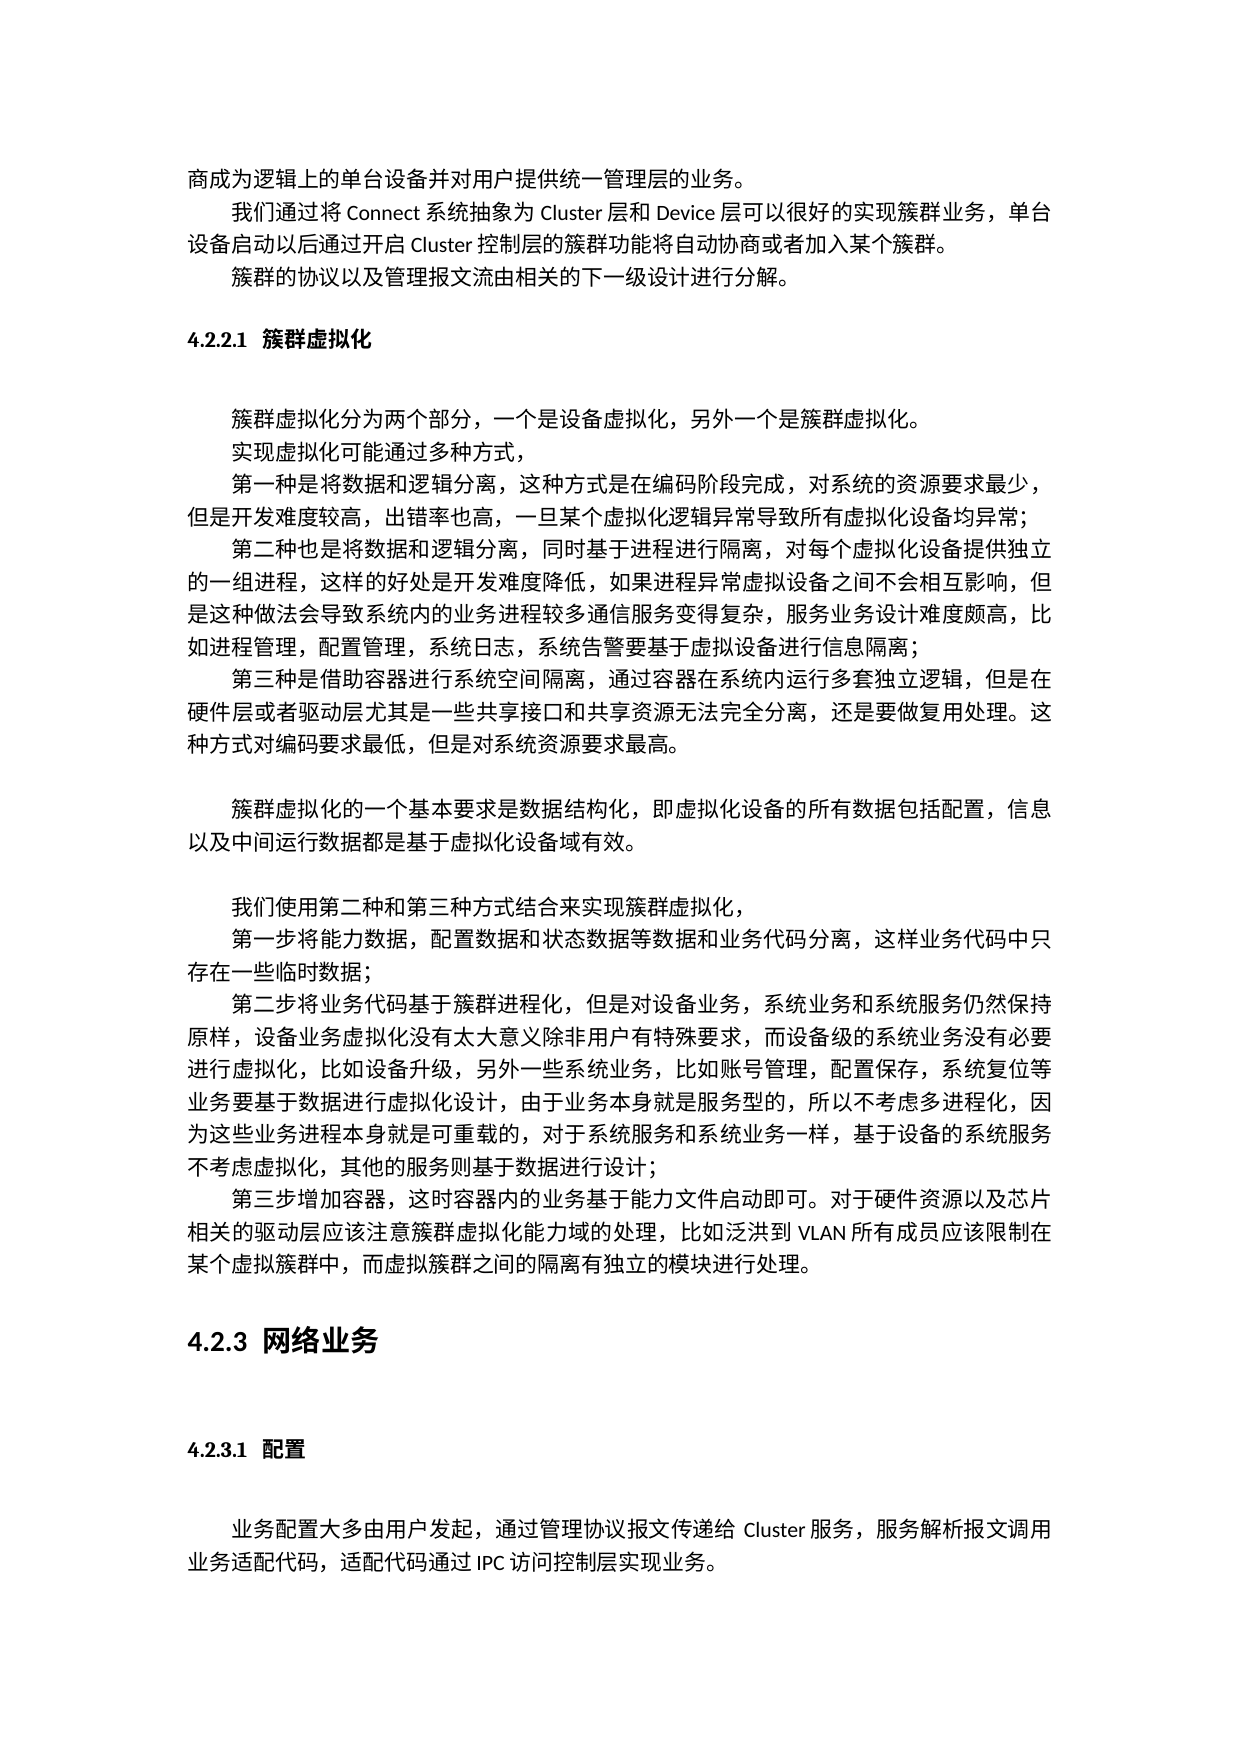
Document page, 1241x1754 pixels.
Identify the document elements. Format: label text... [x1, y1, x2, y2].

text 第二步将业务代码基于簇群进程化，但是对设备业务，系统业务和系统服务仍然保持原样，设备业务虚拟化没有太大意义除非用户有特殊要求，而设备级的系统业务没有必要进行虚拟化，比如设备升级，另外一些系统业务，比如账号管理，配置保存，系统复位等业务要基于数据进行虚拟化设计，由于业务本身就是服务型的，所以不考虑多进程化，因为这些业务进程本身就是可重载的，对于系统服务和系统业务一样，基于设备的系统服务不考虑虚拟化，其他的服务则基于数据进行设计； [187, 987, 1053, 1182]
text 第三步增加容器，这时容器内的业务基于能力文件启动即可。对于硬件资源以及芯片相关的驱动层应该注意簇群虚拟化能力域的处理，比如泛洪到VLAN所有成员应该限制在某个虚拟簇群中，而虚拟簇群之间的隔离有独立的模块进行处理。 [187, 1182, 1053, 1279]
text 第二种也是将数据和逻辑分离，同时基于进程进行隔离，对每个虚拟化设备提供独立的一组进程，这样的好处是开发难度降低，如果进程异常虚拟设备之间不会相互影响，但是这种做法会导致系统内的业务进程较多通信服务变得复杂，服务业务设计难度颇高，比如进程管理，配置管理，系统日志，系统告警要基于虚拟设备进行信息隔离； [187, 532, 1053, 662]
text 簇群虚拟化的一个基本要求是数据结构化，即虚拟化设备的所有数据包括配置，信息以及中间运行数据都是基于虚拟化设备域有效。 [187, 792, 1053, 857]
subtitle 配置 [187, 1431, 1053, 1464]
text 第三种是借助容器进行系统空间隔离，通过容器在系统内运行多套独立逻辑，但是在硬件层或者驱动层尤其是一些共享接口和共享资源无法完全分离，还是要做复用处理。这种方式对编码要求最低，但是对系统资源要求最高。 [187, 662, 1053, 759]
text 业务配置大多由用户发起，通过管理协议报文传递给Cluster服务，服务解析报文调用业务适配代码，适配代码通过IPC访问控制层实现业务。 [187, 1512, 1053, 1577]
text 第一步将能力数据，配置数据和状态数据等数据和业务代码分离，这样业务代码中只存在一些临时数据； [187, 922, 1053, 987]
text 我们使用第二种和第三种方式结合来实现簇群虚拟化， [187, 889, 1053, 922]
text 实现虚拟化可能通过多种方式， [187, 434, 1053, 467]
subtitle 簇群虚拟化 [187, 321, 1053, 354]
text 簇群虚拟化分为两个部分，一个是设备虚拟化，另外一个是簇群虚拟化。 [187, 402, 1053, 434]
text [187, 162, 1053, 194]
subtitle 网络业务 [187, 1306, 1053, 1371]
text 第一种是将数据和逻辑分离，这种方式是在编码阶段完成，对系统的资源要求最少，但是开发难度较高，出错率也高，一旦某个虚拟化逻辑异常导致所有虚拟化设备均异常； [187, 467, 1053, 532]
text 我们通过将Connect系统抽象为Cluster层和Device层可以很好的实现簇群业务，单台设备启动以后通过开启Cluster控制层的簇群功能将自动协商或者加入某个簇群。 [187, 194, 1053, 259]
text 簇群的协议以及管理报文流由相关的下一级设计进行分解。 [187, 259, 1053, 292]
